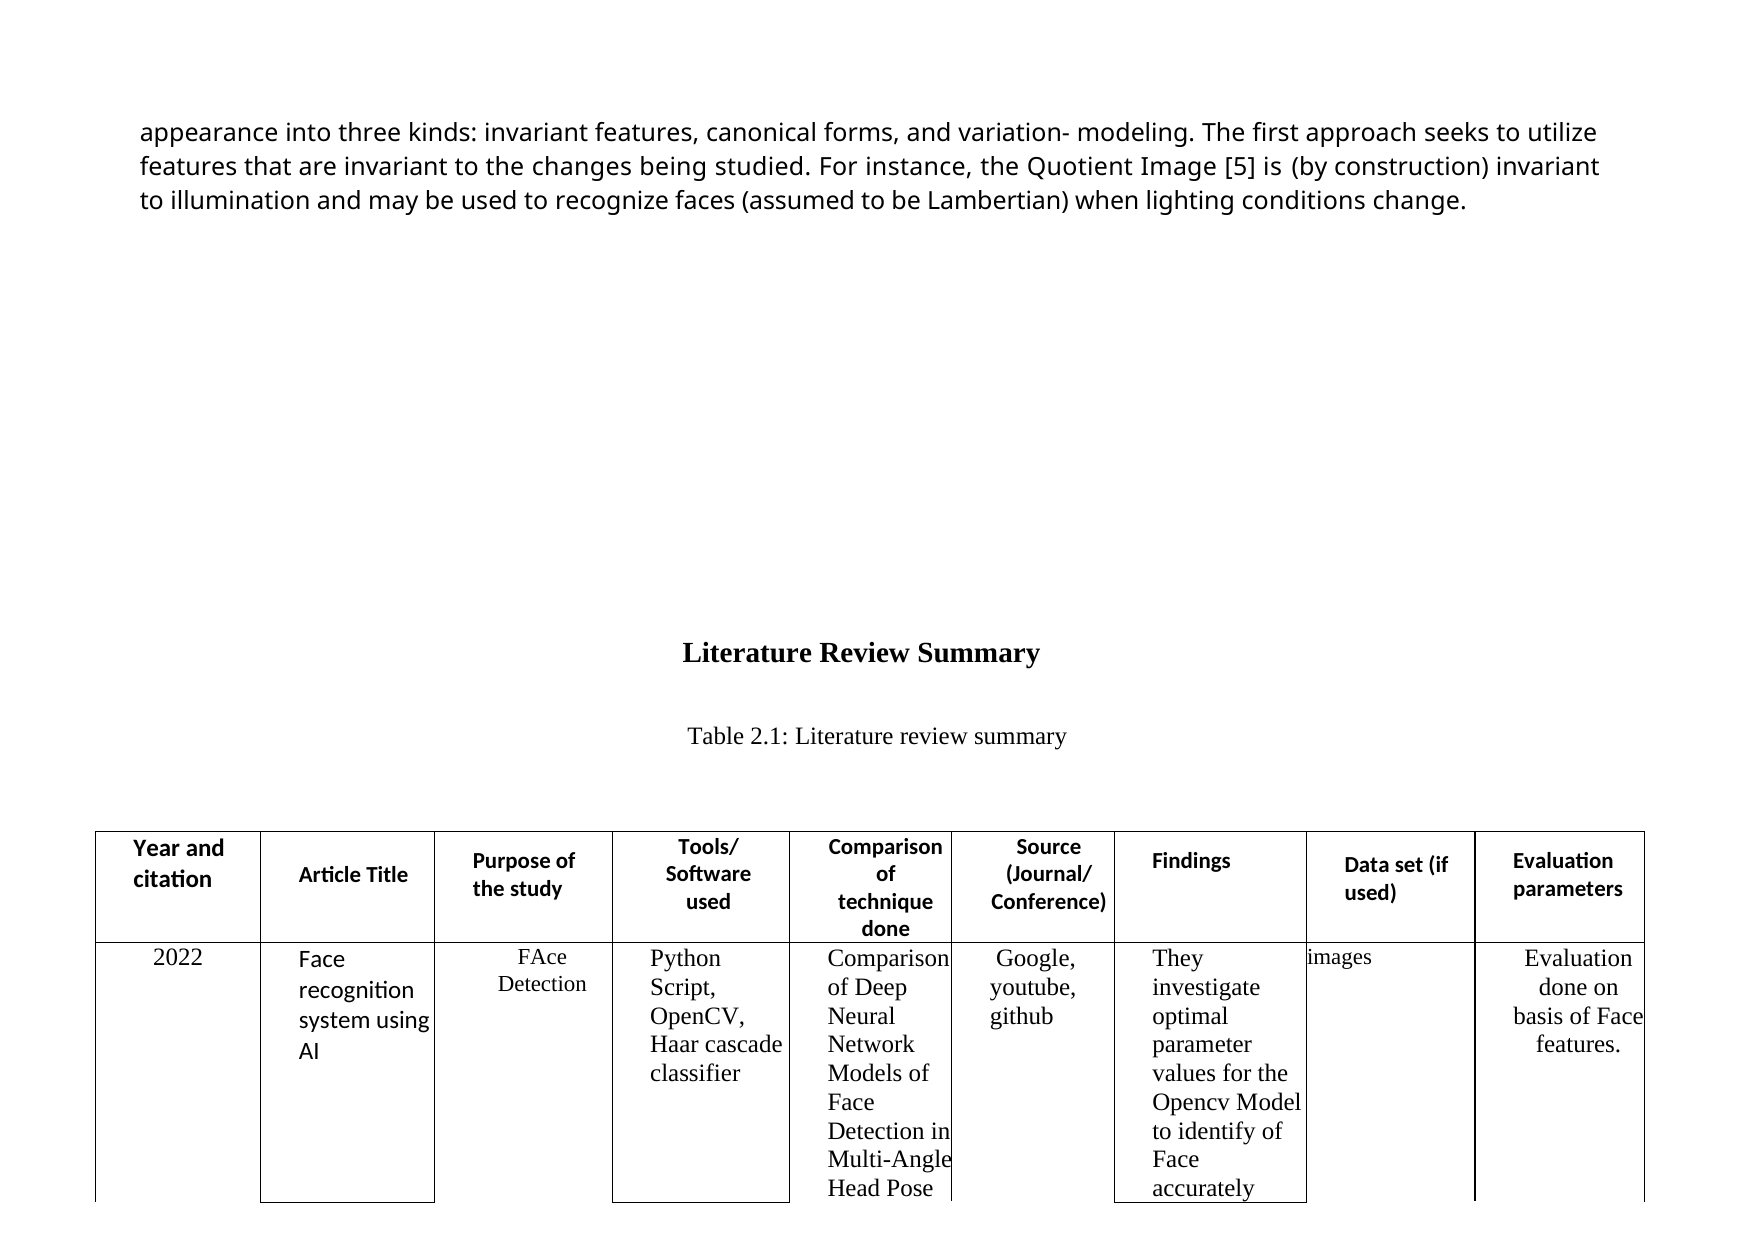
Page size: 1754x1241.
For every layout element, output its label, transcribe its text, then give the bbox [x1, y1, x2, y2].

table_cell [790, 943, 952, 1202]
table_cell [613, 943, 789, 1202]
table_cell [261, 943, 434, 1202]
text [139, 114, 1600, 217]
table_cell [1115, 943, 1306, 1202]
text Table 2.1: Literature review summary [685, 721, 1069, 749]
table_cell FAce Detection [435, 943, 612, 1202]
table_header Data set (if used) [1307, 832, 1474, 942]
table_header Purpose of the study [435, 832, 612, 942]
table_header Year and citation [96, 832, 260, 942]
table_header Article Title [261, 832, 434, 942]
table_cell images [1307, 943, 1475, 1202]
table_header Comparison of technique done [790, 832, 951, 942]
table_cell 2022 [96, 943, 260, 1202]
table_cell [952, 943, 1114, 1202]
table_header Findings [1115, 832, 1306, 942]
table_header Source (Journal/ Conference) [952, 832, 1114, 942]
table_header Tools/ Software used [613, 832, 789, 942]
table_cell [1475, 943, 1644, 1202]
subtitle Literature Review Summary [150, 635, 1600, 669]
table_header Evaluation parameters [1476, 832, 1644, 942]
